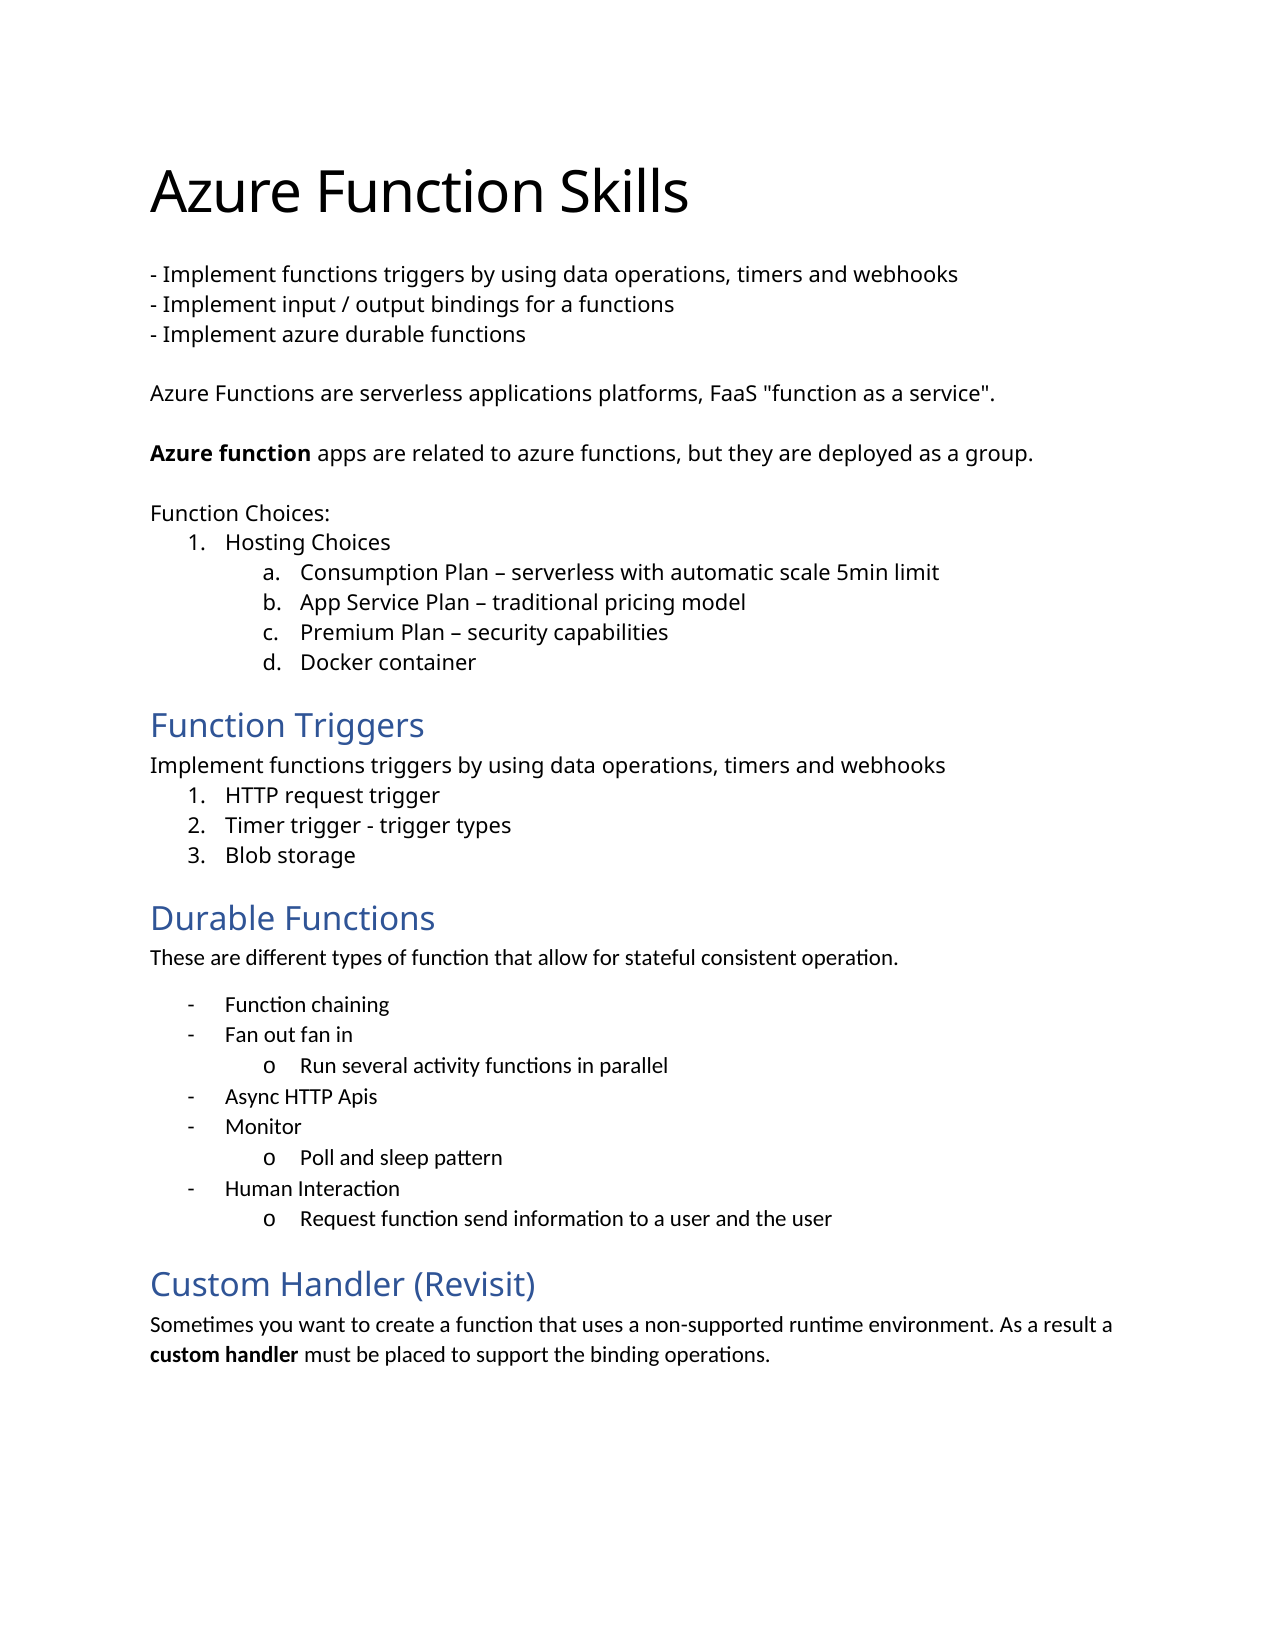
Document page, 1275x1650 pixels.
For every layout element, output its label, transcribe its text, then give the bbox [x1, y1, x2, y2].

subtitle Custom Handler (Revisit) [150, 1261, 1125, 1306]
list Run several activity functions in parallel [262, 1051, 1125, 1080]
text - Implement input / output bindings for a functions [150, 289, 1125, 319]
list Blob storage [187, 840, 1125, 869]
list Timer trigger - trigger types [187, 810, 1125, 840]
list Function chaining [187, 990, 1125, 1018]
list Async HTTP Apis [187, 1082, 1125, 1110]
title Azure Function Skills [150, 150, 1125, 229]
list Hosting Choices [187, 527, 1125, 557]
list Premium Plan – security capabilities [262, 617, 1125, 647]
text Sometimes you want to create a function that uses a non-supported runtime environment. As a result a custom handler must be placed to support the binding operations. [150, 1310, 1125, 1368]
text Azure Functions are serverless applications platforms, FaaS "function as a service". [150, 378, 1125, 408]
list Request function send information to a user and the user [262, 1204, 1125, 1233]
subtitle Function Triggers [150, 701, 1125, 747]
text Function Choices: [150, 498, 1125, 527]
list Docker container [262, 647, 1125, 676]
list HTTP request trigger [187, 780, 1125, 810]
text Implement functions triggers by using data operations, timers and webhooks [150, 750, 1125, 780]
subtitle Durable Functions [150, 894, 1125, 940]
list Consumption Plan – serverless with automatic scale 5min limit [262, 557, 1125, 587]
text - Implement functions triggers by using data operations, timers and webhooks [150, 259, 1125, 289]
list Fan out fan in [187, 1021, 1125, 1048]
list Human Interaction [187, 1174, 1125, 1202]
list App Service Plan – traditional pricing model [262, 587, 1125, 617]
text - Implement azure durable functions [150, 319, 1125, 349]
text Azure function apps are related to azure functions, but they are deployed as a group. [150, 438, 1125, 468]
text These are different types of function that allow for stateful consistent operation. [150, 943, 1125, 971]
list Poll and sleep pattern [262, 1143, 1125, 1172]
list Monitor [187, 1112, 1125, 1140]
